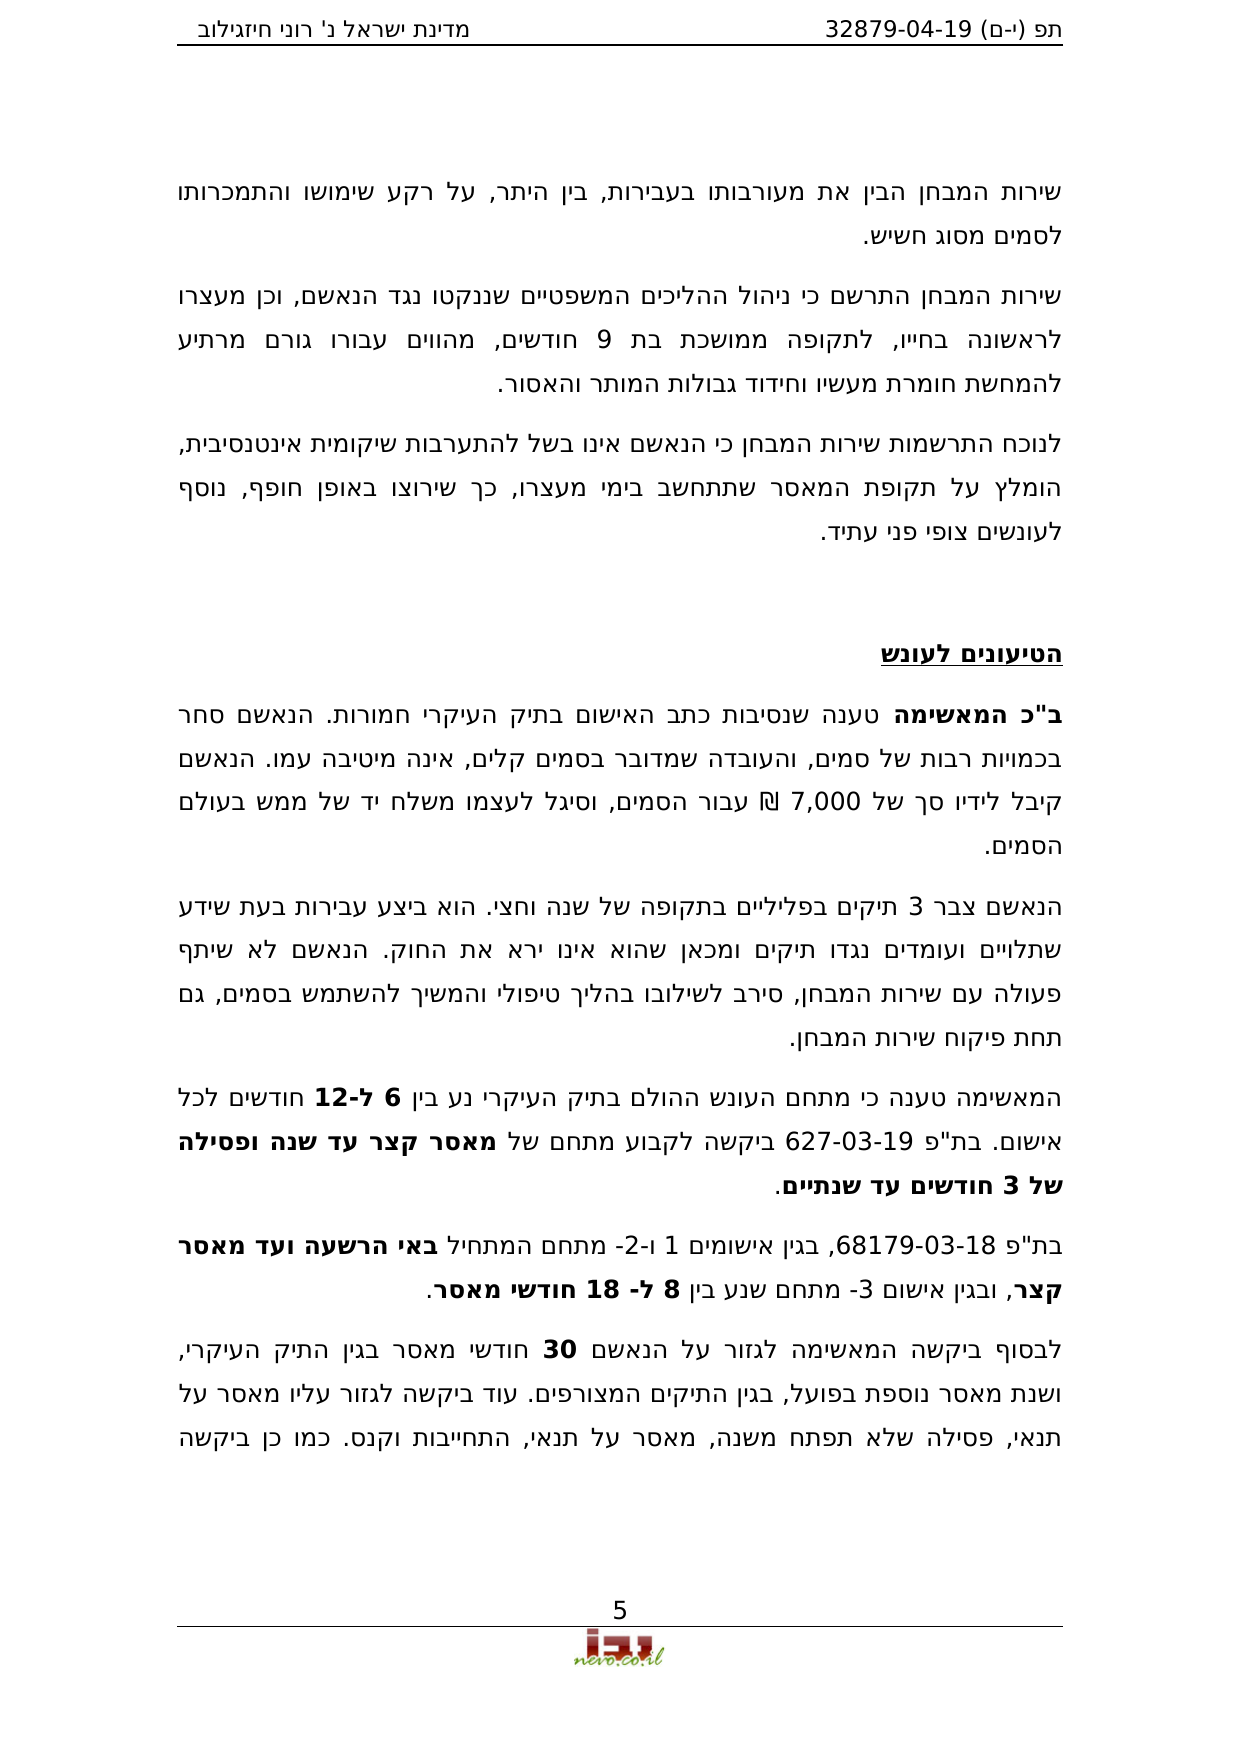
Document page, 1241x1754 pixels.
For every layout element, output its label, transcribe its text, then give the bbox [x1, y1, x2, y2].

text ב"כ המאשימה טענה שנסיבות כתב האישום בתיק העיקרי חמורות. הנאשם סחר בכמויות רבות של סמים, והעובדה שמדובר בסמים קלים, אינה מיטיבה עמו. הנאשם קיבל לידיו סך של 7,000 ₪ עבור הסמים, וסיגל לעצמו משלח יד של ממש בעולם הסמים. [177, 700, 1063, 860]
text בת"פ 68179-03-18, בגין אישומים 1 ו-2- מתחם המתחיל באי הרשעה ועד מאסר קצר, ובגין אישום 3- מתחם שנע בין 8 ל- 18 חודשי מאסר. [177, 1231, 1063, 1304]
text הטיעונים לעונש [177, 639, 1063, 669]
text שירות המבחן הבין את מעורבותו בעבירות, בין היתר, על רקע שימושו והתמכרותו לסמים מסוג חשיש. [177, 177, 1063, 250]
text המאשימה טענה כי מתחם העונש ההולם בתיק העיקרי נע בין 6 ל-12 חודשים לכל אישום. בת"פ 627-03-19 ביקשה לקבוע מתחם של מאסר קצר עד שנה ופסילה של 3 חודשים עד שנתיים. [177, 1083, 1063, 1200]
text שירות המבחן התרשם כי ניהול ההליכים המשפטיים שננקטו נגד הנאשם, וכן מעצרו לראשונה בחייו, לתקופה ממושכת בת 9 חודשים, מהווים עבורו גורם מרתיע להמחשת חומרת מעשיו וחידוד גבולות המותר והאסור. [177, 281, 1063, 398]
picture [574, 1628, 666, 1667]
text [177, 1335, 1063, 1452]
text הנאשם צבר 3 תיקים בפליליים בתקופה של שנה וחצי. הוא ביצע עבירות בעת שידע שתלויים ועומדים נגדו תיקים ומכאן שהוא אינו ירא את החוק. הנאשם לא שיתף פעולה עם שירות המבחן, סירב לשילובו בהליך טיפולי והמשיך להשתמש בסמים, גם תחת פיקוח שירות המבחן. [177, 892, 1063, 1052]
text לנוכח התרשמות שירות המבחן כי הנאשם אינו בשל להתערבות שיקומית אינטנסיבית, הומלץ על תקופת המאסר שתתחשב בימי מעצרו, כך שירוצו באופן חופף, נוסף לעונשים צופי פני עתיד. [177, 429, 1063, 546]
